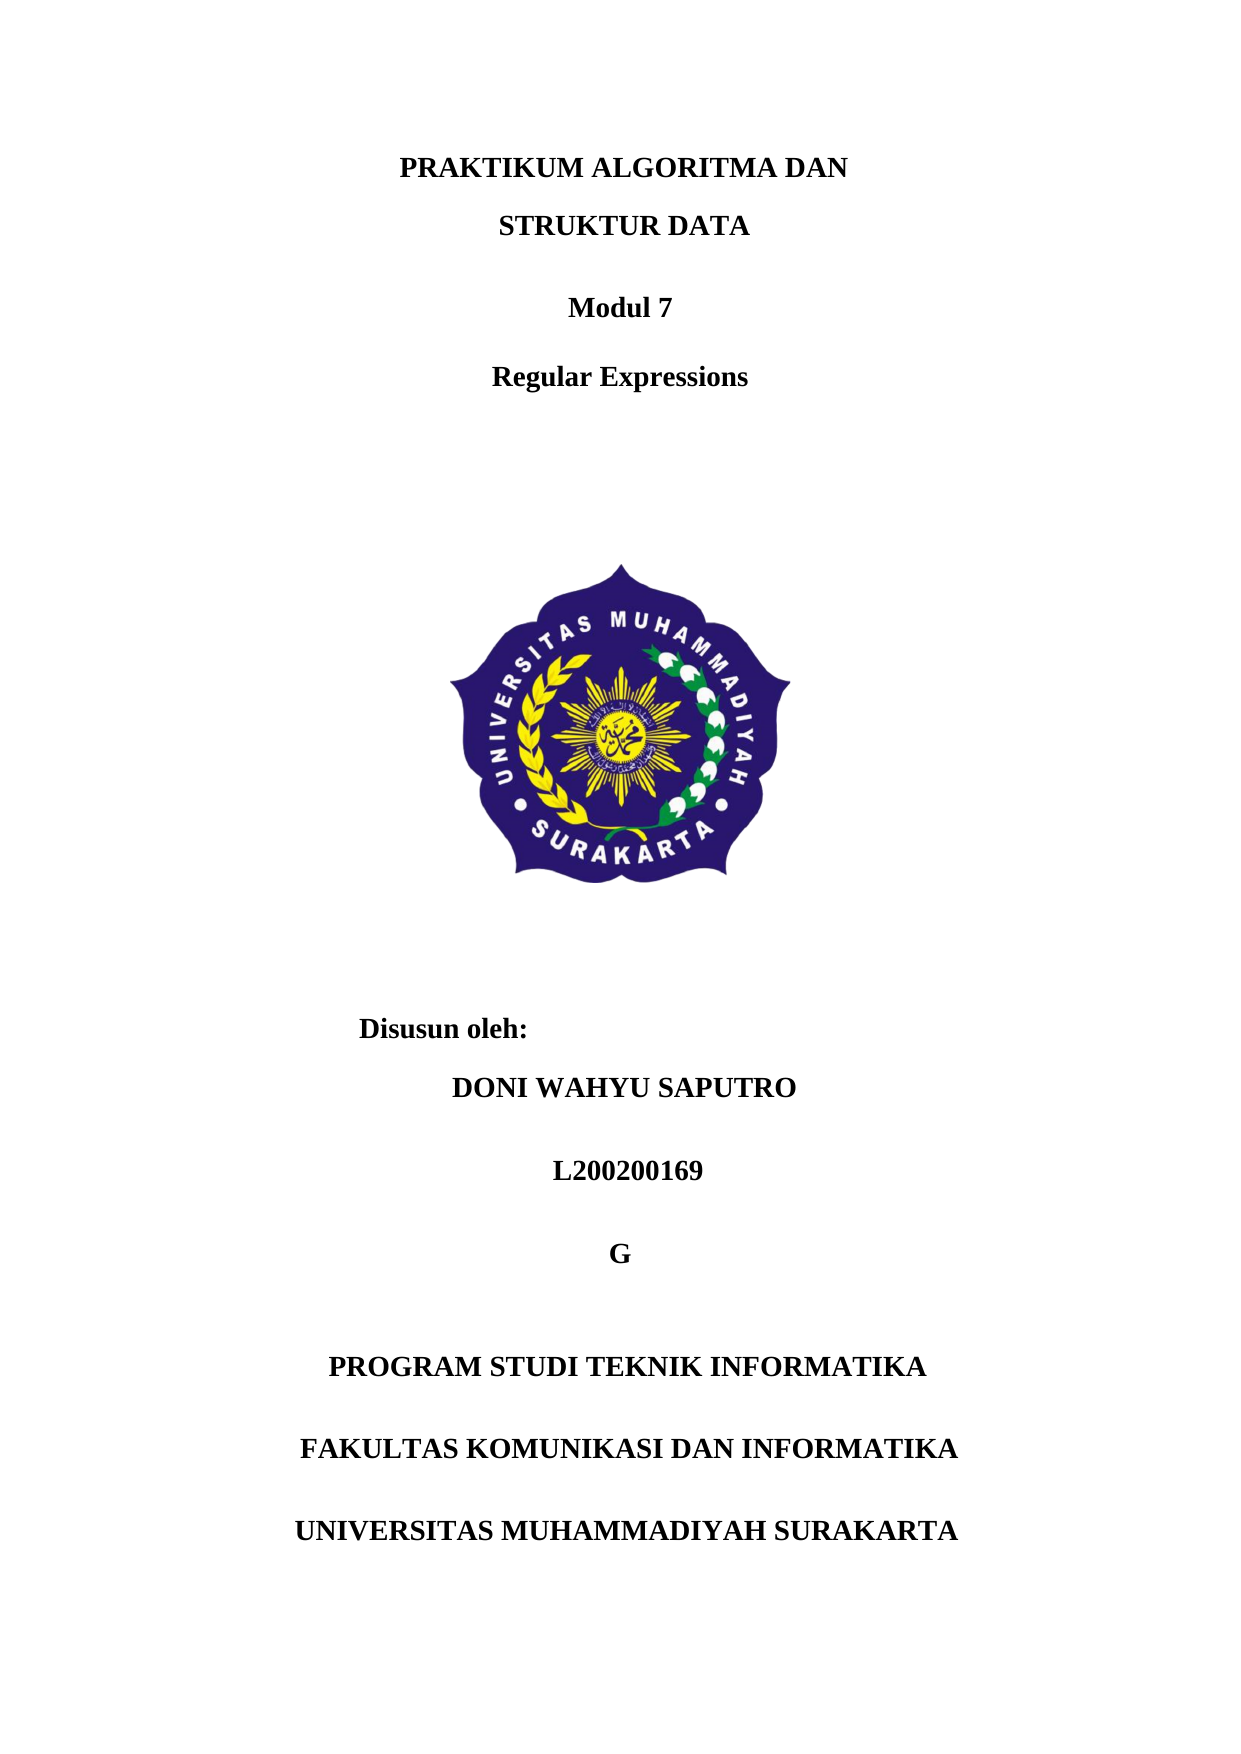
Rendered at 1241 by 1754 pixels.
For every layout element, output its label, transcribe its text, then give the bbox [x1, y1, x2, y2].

text Regular Expressions [148, 359, 1092, 392]
text G [150, 1236, 1090, 1269]
subtitle PRAKTIKUM ALGORITMA DAN STRUKTUR DATA [358, 150, 890, 241]
picture [449, 563, 791, 883]
text UNIVERSITAS MUHAMMADIYAH SURAKARTA [150, 1513, 958, 1547]
subtitle DONI WAHYU SAPUTRO [358, 1071, 891, 1104]
text PROGRAM STUDI TEKNIK INFORMATIKA [150, 1349, 927, 1383]
subtitle Disusun oleh: [359, 1011, 1092, 1045]
text Modul 7 [148, 291, 1092, 324]
text FAKULTAS KOMUNIKASI DAN INFORMATIKA [150, 1431, 958, 1465]
subtitle L200200169 [358, 1153, 891, 1187]
